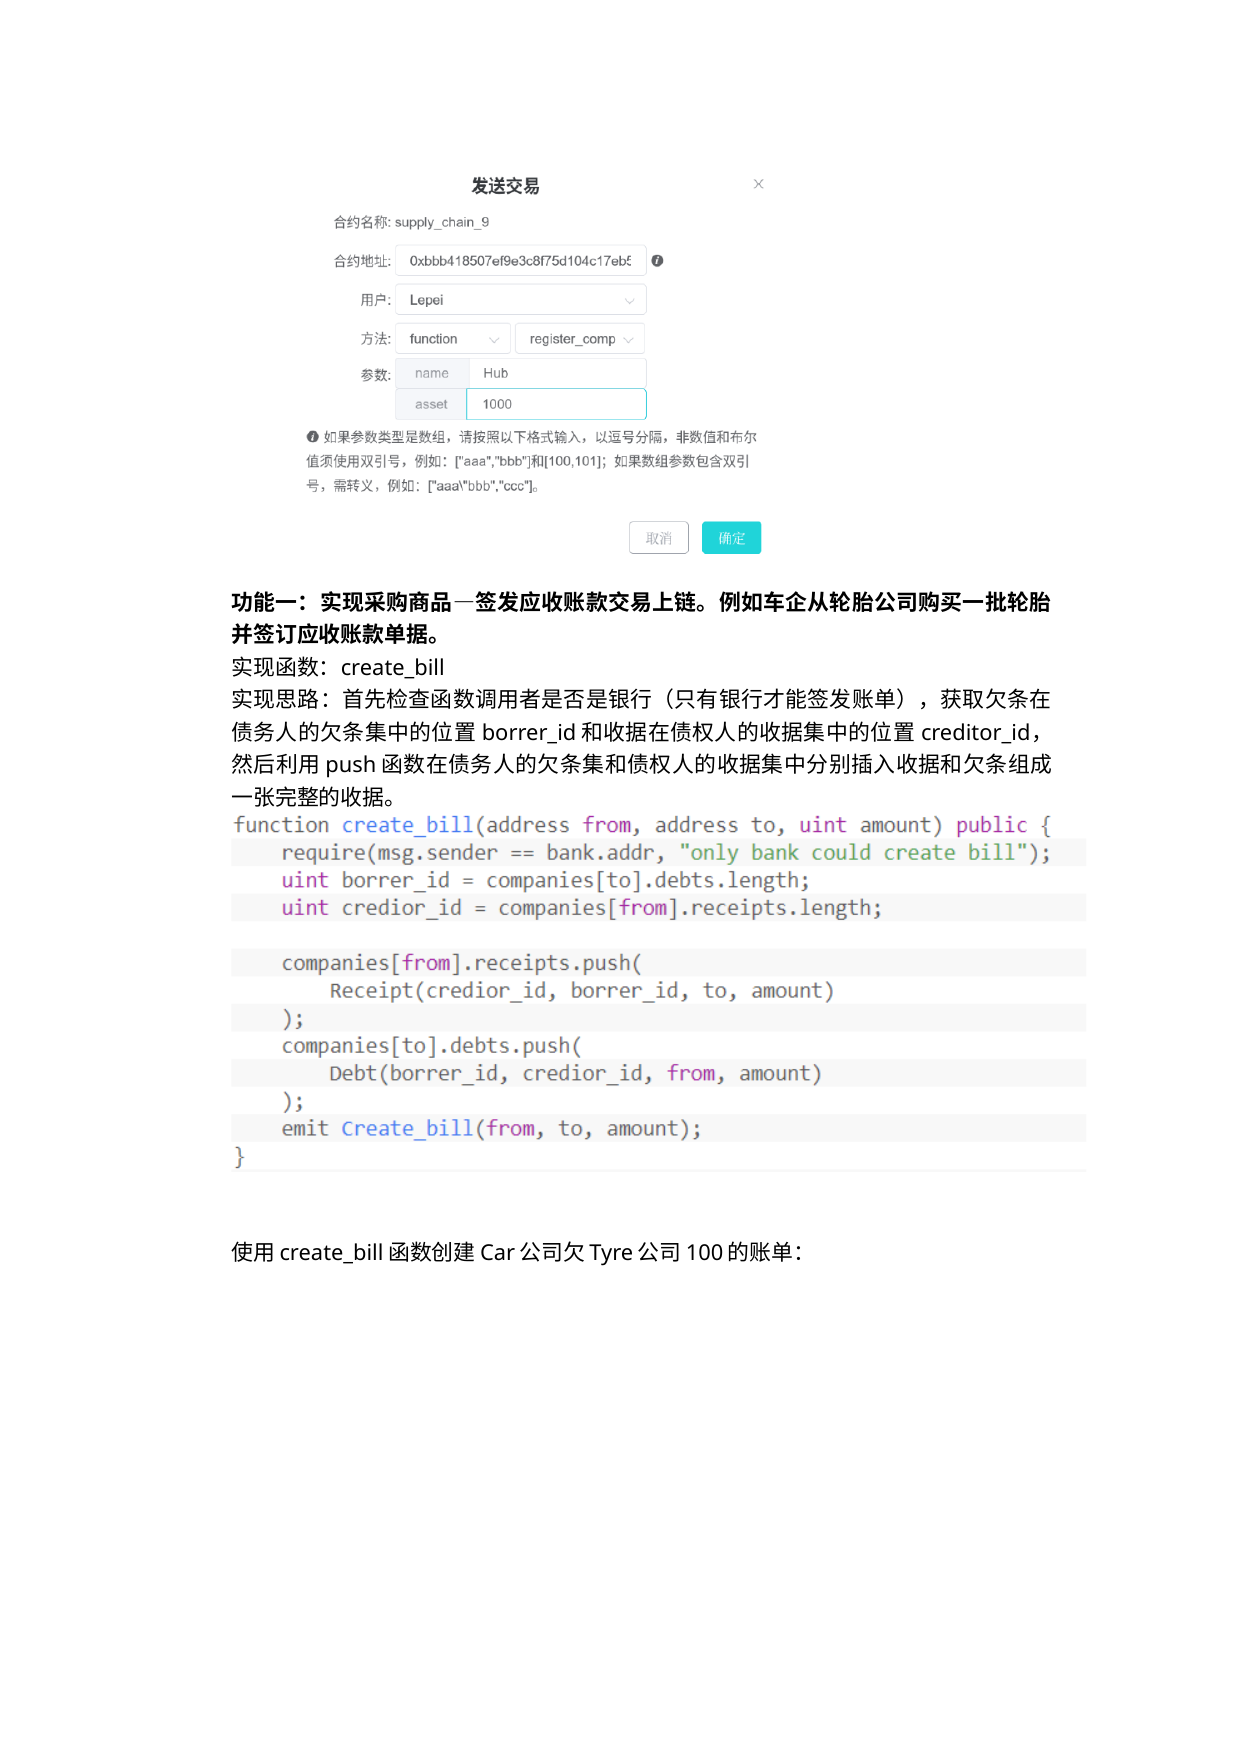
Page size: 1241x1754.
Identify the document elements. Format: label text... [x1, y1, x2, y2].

list 实现思路：首先检查函数调用者是否是银行（只有银行才能签发账单），获取欠条在债务人的欠条集中的位置borrer_id和收据在债权人的收据集中的位置creditor_id，然后利用push函数在债务人的欠条集和债权人的收据集中分别插入收据和欠条组成一张完整的收据。 [231, 682, 1053, 812]
list 使用create_bill函数创建Car公司欠Tyre公司100的账单： [231, 1234, 1053, 1267]
picture [231, 162, 779, 567]
list 实现函数：create_bill [231, 649, 1053, 682]
picture [231, 812, 1087, 1172]
list 功能一：实现采购商品—签发应收账款交易上链。例如车企从轮胎公司购买一批轮胎并签订应收账款单据。 [231, 584, 1053, 649]
